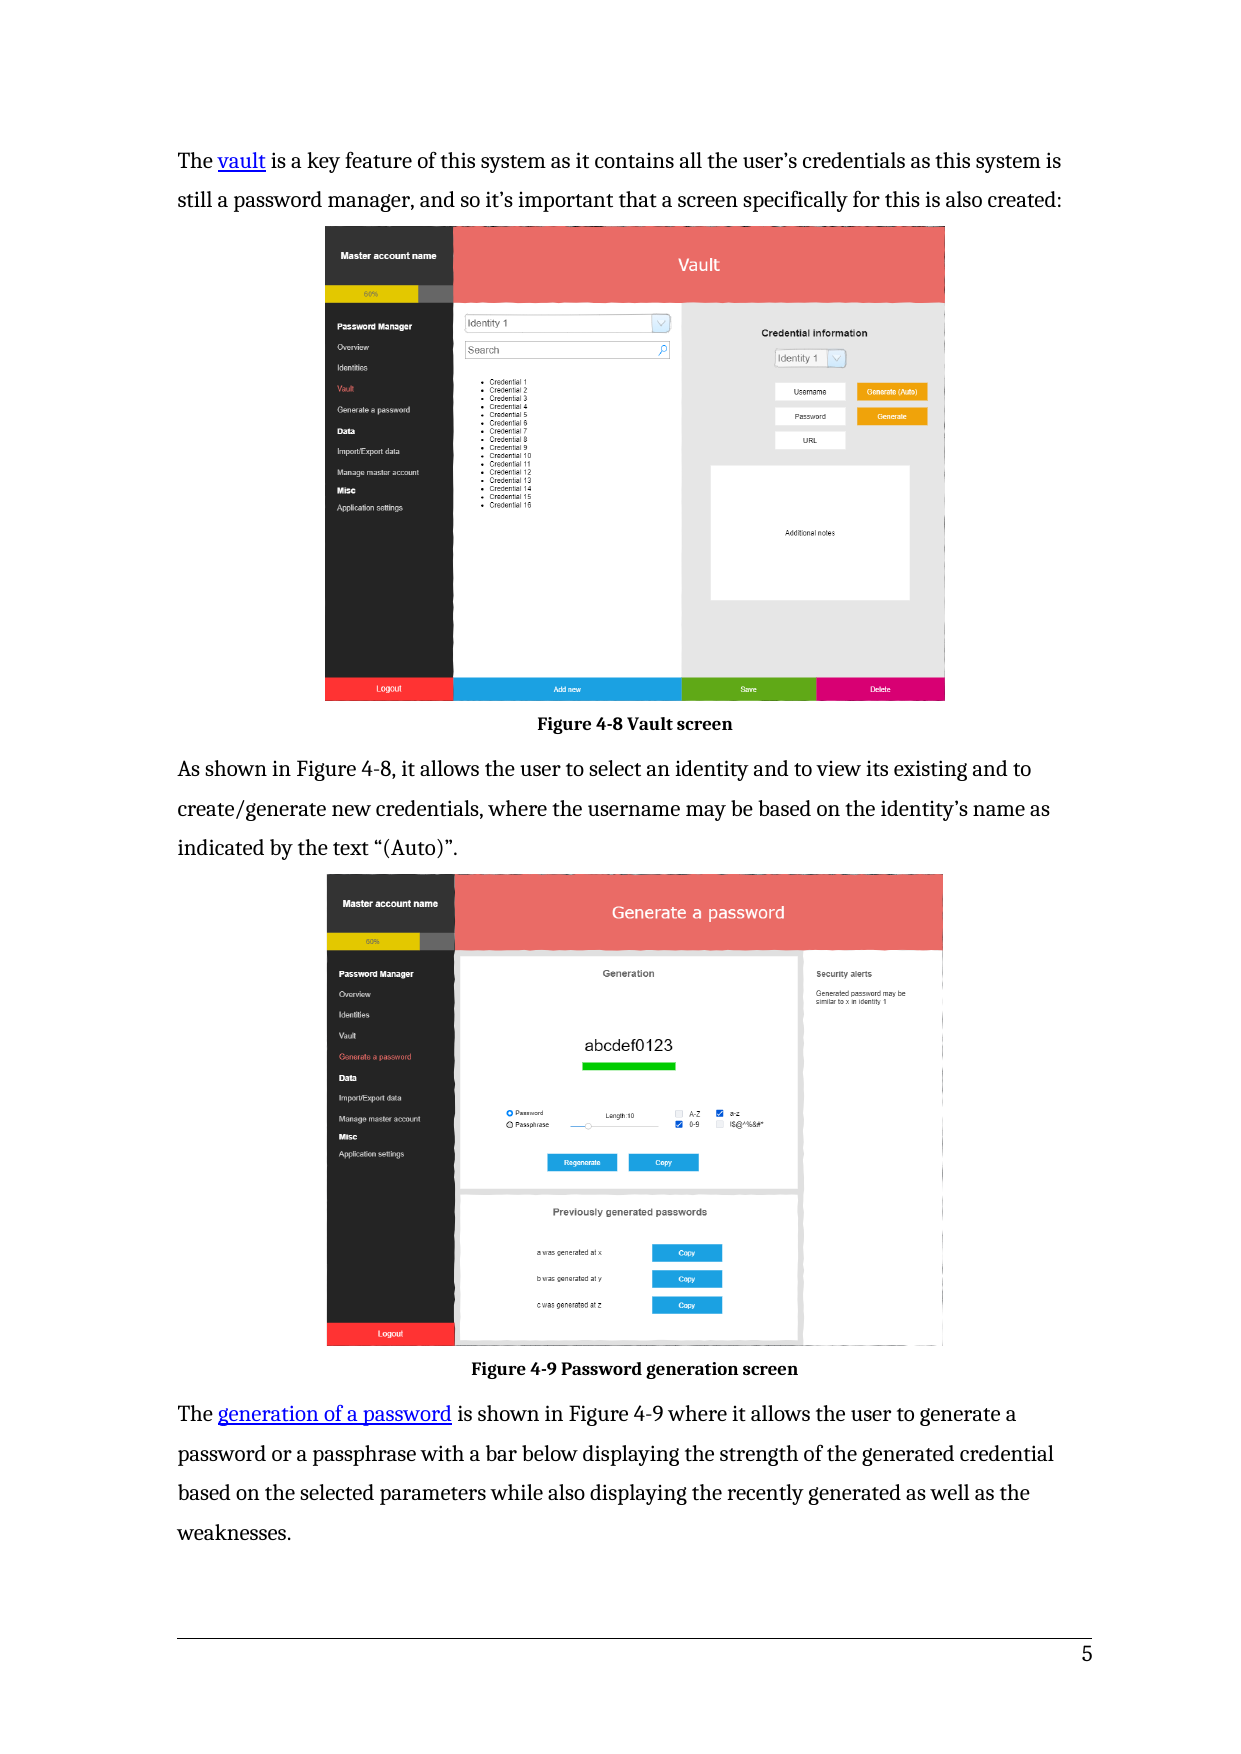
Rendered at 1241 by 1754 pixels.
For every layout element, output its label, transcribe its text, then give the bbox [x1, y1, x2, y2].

text Figure 4-9 Password generation screen [177, 1359, 1092, 1380]
text Figure 4-8 Vault screen [177, 714, 1092, 735]
text The vault is a key feature of this system as it contains all the user’s credentials as this system is still a password manager, and so it’s important that a screen specifically for this is also created: [177, 148, 1092, 213]
text As shown in Figure 4-8, it allows the user to select an identity and to view its existing and to create/generate new credentials, where the username may be based on the identity’s name as indicated by the text “(Auto)”. [177, 756, 1092, 861]
text The generation of a password is shown in Figure 4-9 where it allows the user to generate a password or a passphrase with a bar below displaying the strength of the generated credential based on the selected parameters while also displaying the recently generated as well as the weaknesses. [177, 1401, 1092, 1546]
picture [325, 226, 945, 701]
picture [326, 874, 943, 1346]
